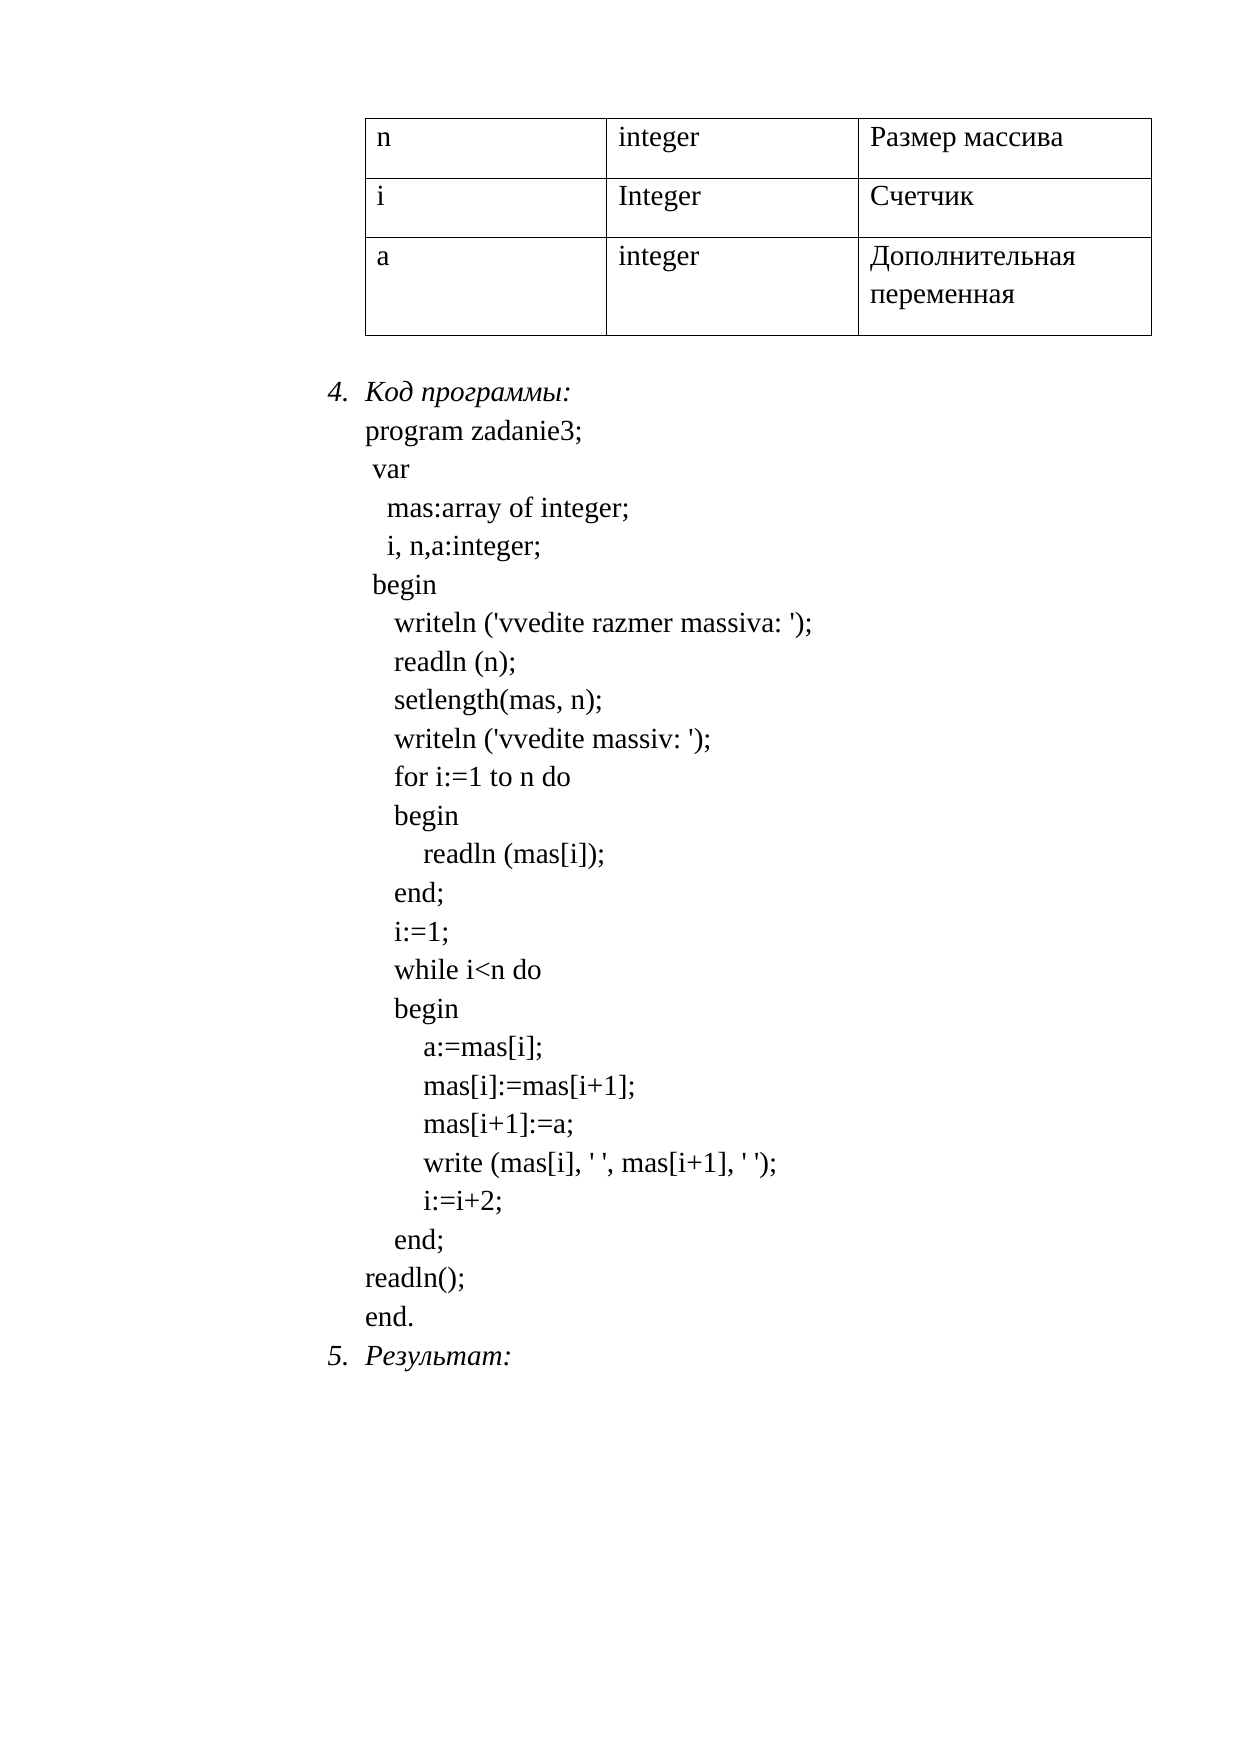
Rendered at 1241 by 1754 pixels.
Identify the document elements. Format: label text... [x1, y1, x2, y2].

list i, n,a:integer; [365, 528, 1152, 562]
list readln(); [365, 1261, 1152, 1294]
table_cell Счетчик [859, 179, 1151, 237]
list end; [365, 875, 1152, 909]
table_cell Дополнительная переменная [859, 238, 1151, 334]
list program zadanie3; [365, 413, 1152, 446]
list mas:array of integer; [365, 490, 1152, 523]
list begin [365, 991, 1152, 1024]
list begin [365, 567, 1152, 600]
list i:=1; [365, 914, 1152, 947]
list readln (mas[i]); [365, 837, 1152, 870]
list while i<n do [365, 952, 1152, 986]
list writeln ('vvedite massiv: '); [365, 721, 1152, 754]
list end. [365, 1299, 1152, 1333]
list setlength(mas, n); [365, 682, 1152, 716]
list var [365, 451, 1152, 485]
table_cell integer [607, 119, 858, 177]
list Код программы: [327, 374, 1152, 408]
list end; [365, 1222, 1152, 1256]
list readln (n); [365, 644, 1152, 677]
table_cell n [366, 119, 606, 177]
list write (mas[i], ' ', mas[i+1], ' '); [365, 1145, 1152, 1178]
table_cell a [366, 238, 606, 334]
list for i:=1 to n do [365, 759, 1152, 793]
table_cell Размер массива [859, 119, 1151, 177]
table_cell integer [607, 238, 858, 334]
list mas[i]:=mas[i+1]; [365, 1068, 1152, 1101]
list a:=mas[i]; [365, 1029, 1152, 1063]
list writeln ('vvedite razmer massiva: '); [365, 605, 1152, 639]
list Результат: [327, 1338, 1152, 1371]
list begin [365, 798, 1152, 832]
table_cell i [366, 179, 606, 237]
list mas[i+1]:=a; [365, 1106, 1152, 1140]
table_cell Integer [607, 179, 858, 237]
list i:=i+2; [365, 1183, 1152, 1217]
